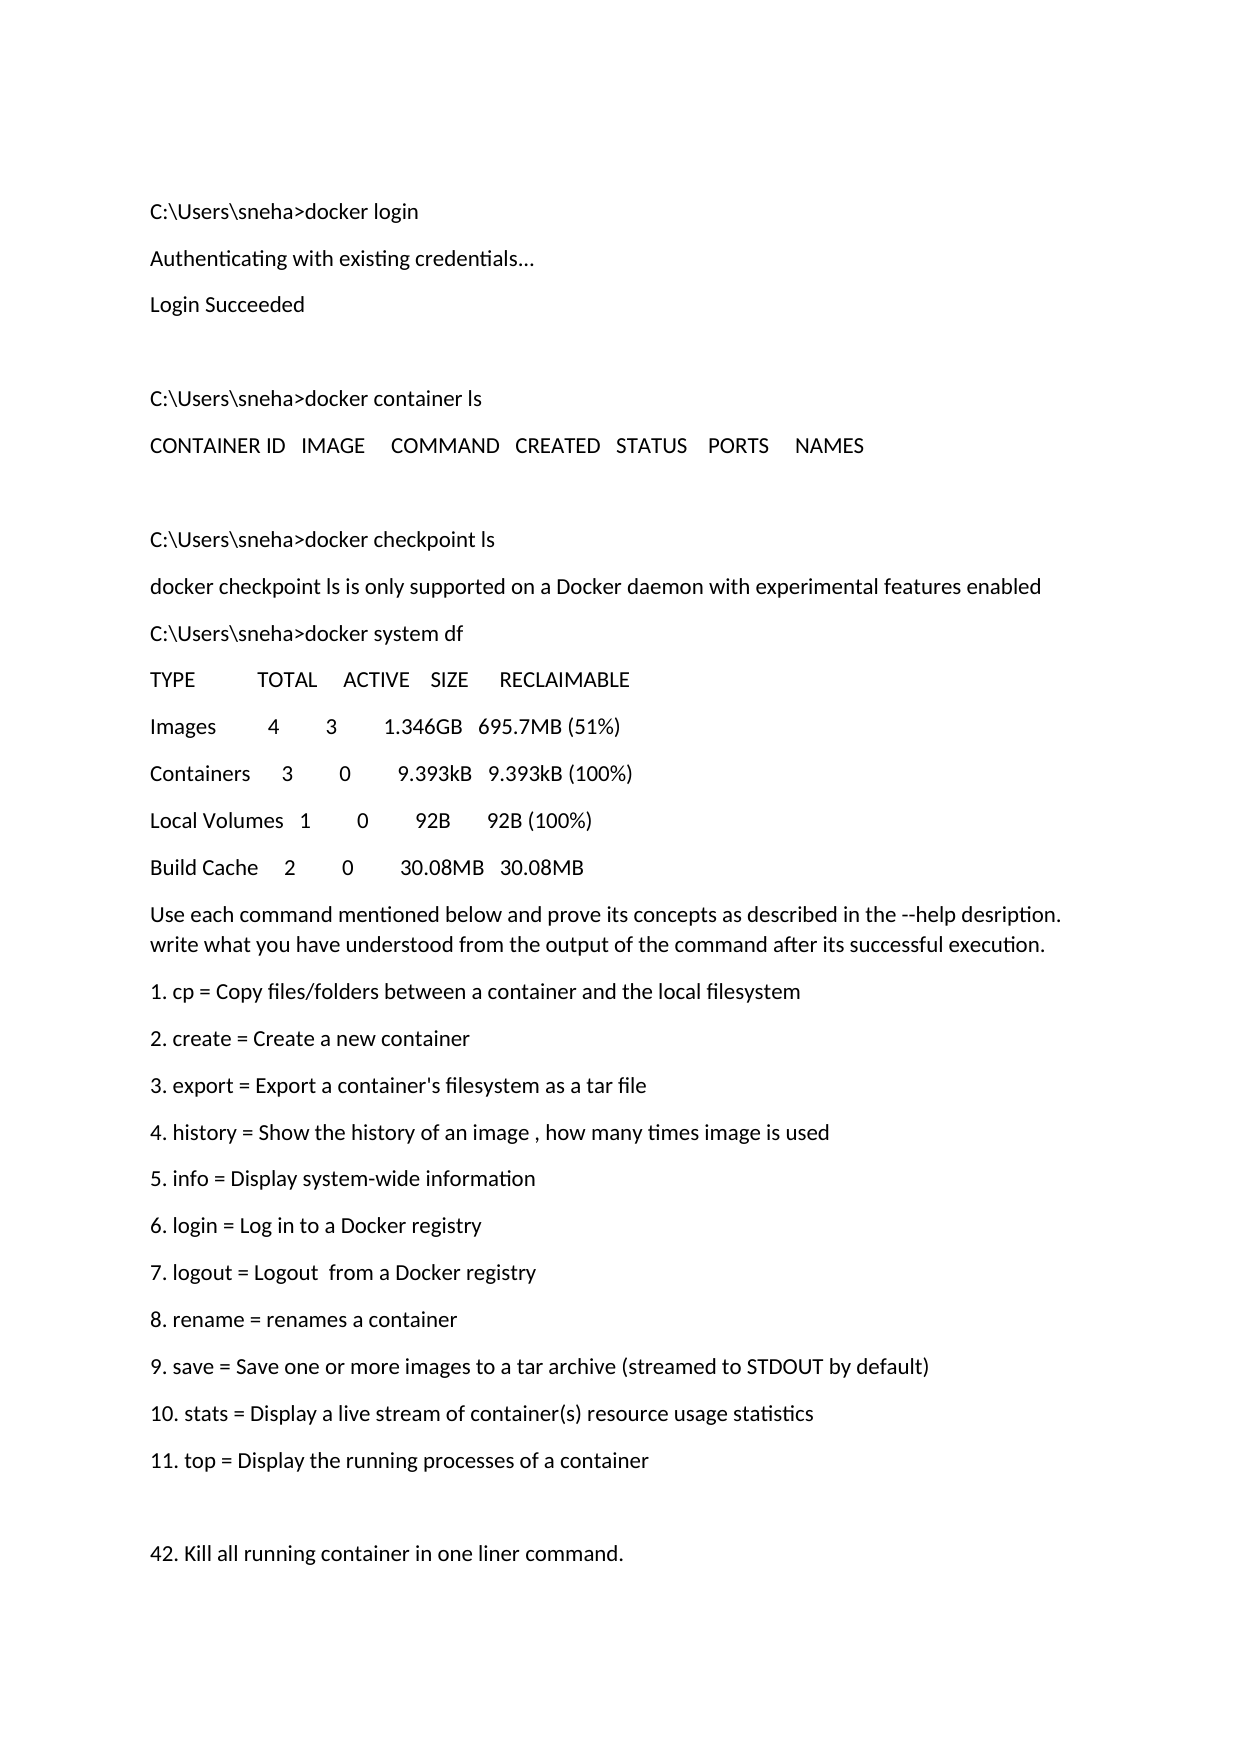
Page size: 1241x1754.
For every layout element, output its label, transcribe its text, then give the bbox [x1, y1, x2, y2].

text 2. create = Create a new container [150, 1024, 1090, 1052]
text docker checkpoint ls is only supported on a Docker daemon with experimental features enabled [150, 572, 1090, 600]
text Use each command mentioned below and prove its concepts as described in the --help desription. write what you have understood from the output of the command after its successful execution. [150, 900, 1090, 958]
text Local Volumes 1 0 92B 92B (100%) [150, 806, 1090, 834]
text 42. Kill all running container in one liner command. [150, 1539, 1090, 1568]
text C:\Users\sneha>docker container ls [150, 384, 1090, 412]
text 7. logout = Logout from a Docker registry [150, 1258, 1090, 1286]
text Login Succeeded [150, 291, 1090, 319]
text 11. top = Display the running processes of a container [150, 1446, 1090, 1474]
text 10. stats = Display a live stream of container(s) resource usage statistics [150, 1399, 1090, 1427]
text C:\Users\sneha>docker system df [150, 619, 1090, 647]
text 4. history = Show the history of an image , how many times image is used [150, 1118, 1090, 1146]
text 1. cp = Copy files/folders between a container and the local filesystem [150, 977, 1090, 1005]
text Images 4 3 1.346GB 695.7MB (51%) [150, 712, 1090, 741]
text 5. info = Display system-wide information [150, 1164, 1090, 1193]
text Build Cache 2 0 30.08MB 30.08MB [150, 853, 1090, 881]
text 3. export = Export a container's filesystem as a tar file [150, 1071, 1090, 1099]
text 9. save = Save one or more images to a tar archive (streamed to STDOUT by default) [150, 1352, 1090, 1380]
text TYPE TOTAL ACTIVE SIZE RECLAIMABLE [150, 666, 1090, 694]
text 6. login = Log in to a Docker registry [150, 1211, 1090, 1239]
text 8. rename = renames a container [150, 1305, 1090, 1333]
text C:\Users\sneha>docker checkpoint ls [150, 525, 1090, 553]
text C:\Users\sneha>docker login [150, 197, 1090, 225]
text CONTAINER ID IMAGE COMMAND CREATED STATUS PORTS NAMES [150, 431, 1090, 459]
text Authenticating with existing credentials... [150, 244, 1090, 272]
text Containers 3 0 9.393kB 9.393kB (100%) [150, 759, 1090, 787]
